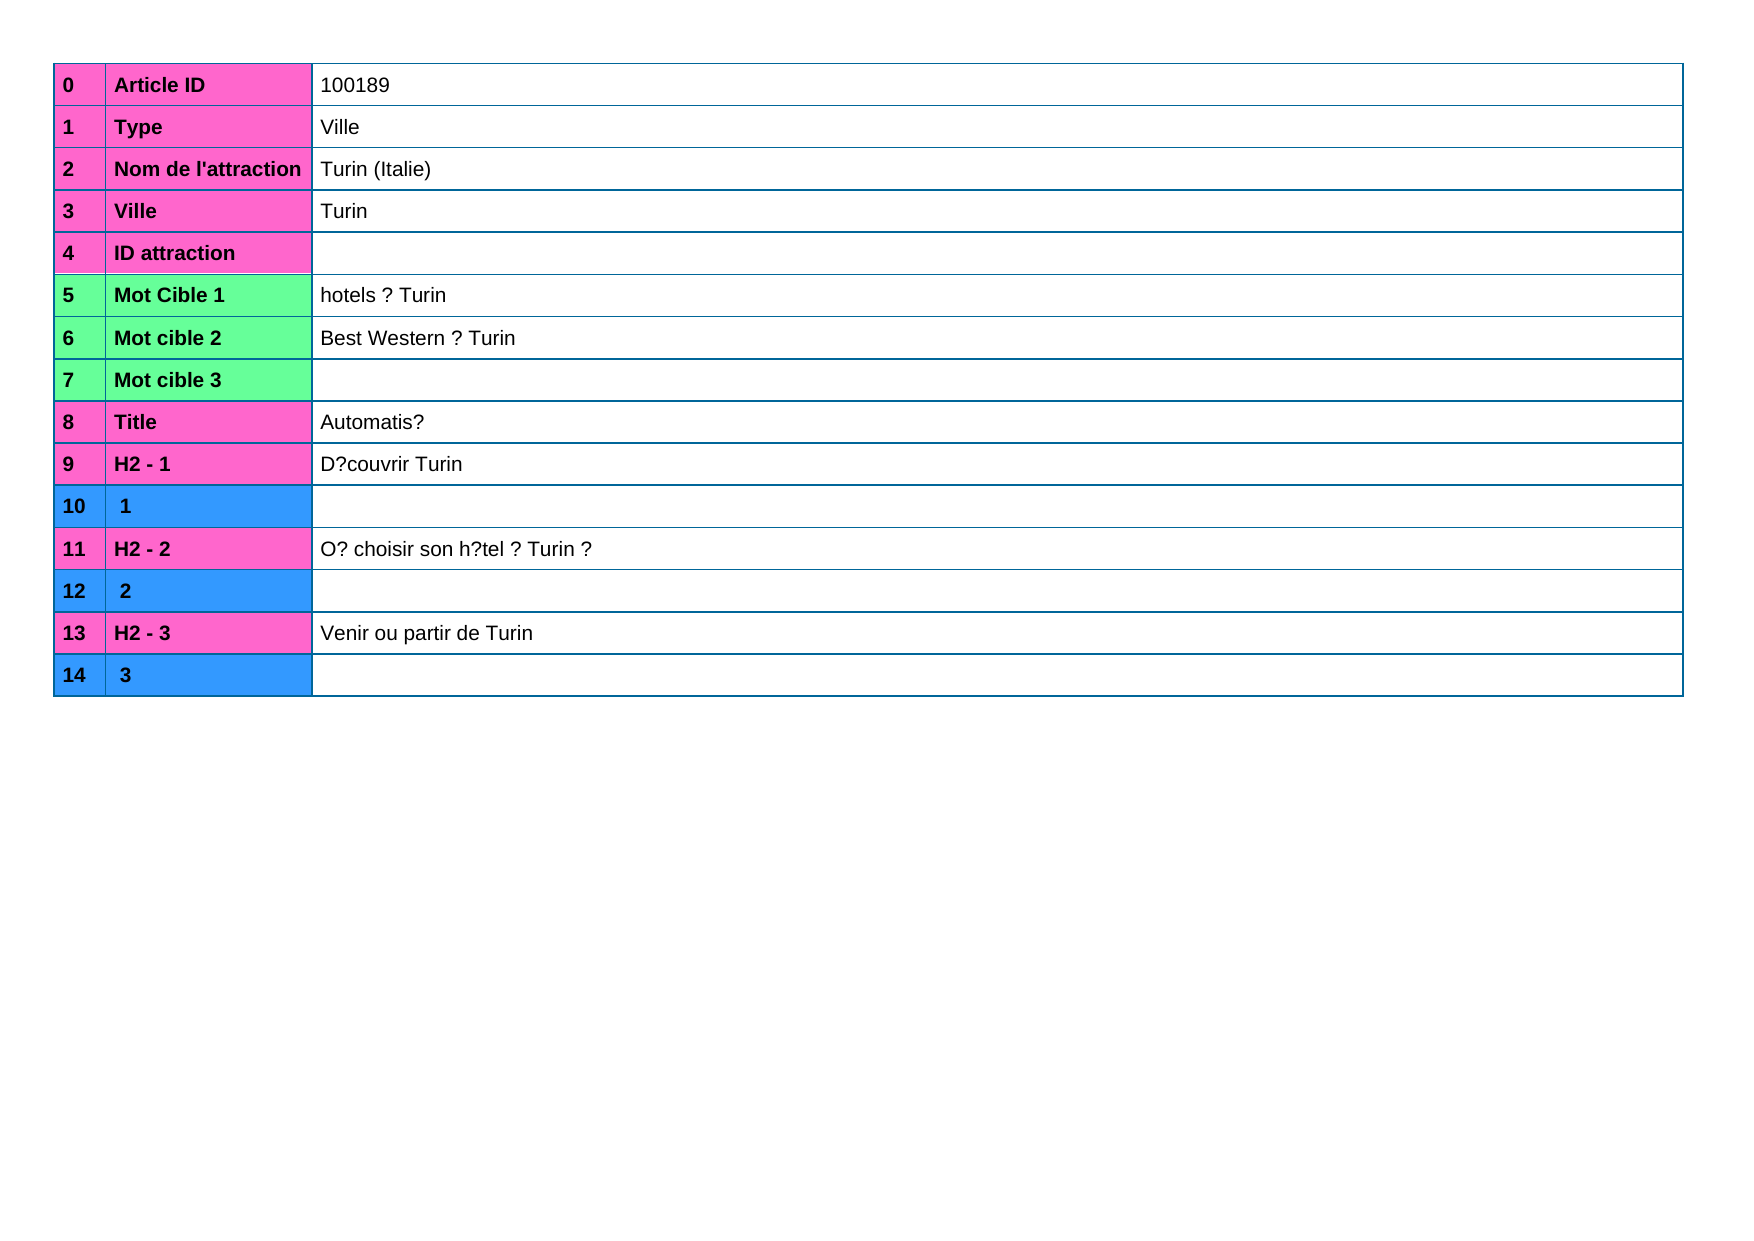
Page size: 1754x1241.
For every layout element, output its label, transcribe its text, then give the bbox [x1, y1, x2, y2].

table_cell Turin [313, 191, 1682, 231]
table_cell Ville [106, 191, 311, 231]
table_cell 3 [55, 191, 105, 231]
table_cell 14 [55, 655, 105, 695]
table_cell 2 [106, 570, 311, 611]
table_cell [313, 486, 1682, 527]
table_cell Automatis? [313, 402, 1682, 442]
table_cell Type [106, 106, 311, 147]
table_cell [313, 233, 1682, 273]
table_cell 5 [55, 275, 105, 316]
table_header 0 [55, 64, 105, 105]
table_cell hotels ? Turin [313, 275, 1682, 316]
table_cell Mot cible 3 [106, 360, 311, 400]
table_cell Mot Cible 1 [106, 275, 311, 316]
table_cell [313, 360, 1682, 400]
table_cell H2 - 3 [106, 613, 311, 653]
table_cell 3 [106, 655, 311, 695]
table_cell 10 [55, 486, 105, 527]
table_cell H2 - 1 [106, 444, 311, 484]
table_cell [313, 655, 1682, 695]
table_cell [313, 570, 1682, 611]
table_cell Nom de l'attraction [106, 148, 311, 189]
table_header Article ID [106, 64, 311, 105]
table_cell Best Western ? Turin [313, 317, 1682, 358]
table_cell Title [106, 402, 311, 442]
table_cell Ville [313, 106, 1682, 147]
table_cell 7 [55, 360, 105, 400]
table_cell 1 [106, 486, 311, 527]
table_cell 4 [55, 233, 105, 273]
table_cell D?couvrir Turin [313, 444, 1682, 484]
table_cell Turin (Italie) [313, 148, 1682, 189]
table_cell 13 [55, 613, 105, 653]
table_cell O? choisir son h?tel ? Turin ? [313, 528, 1682, 569]
table_header 100189 [313, 64, 1682, 105]
table_cell 2 [55, 148, 105, 189]
table_cell 6 [55, 317, 105, 358]
table_cell Venir ou partir de Turin [313, 613, 1682, 653]
table_cell ID attraction [106, 233, 311, 273]
table_cell H2 - 2 [106, 528, 311, 569]
table_cell 9 [55, 444, 105, 484]
table_cell 8 [55, 402, 105, 442]
table_cell 12 [55, 570, 105, 611]
table_cell 11 [55, 528, 105, 569]
table_cell 1 [55, 106, 105, 147]
table_cell Mot cible 2 [106, 317, 311, 358]
